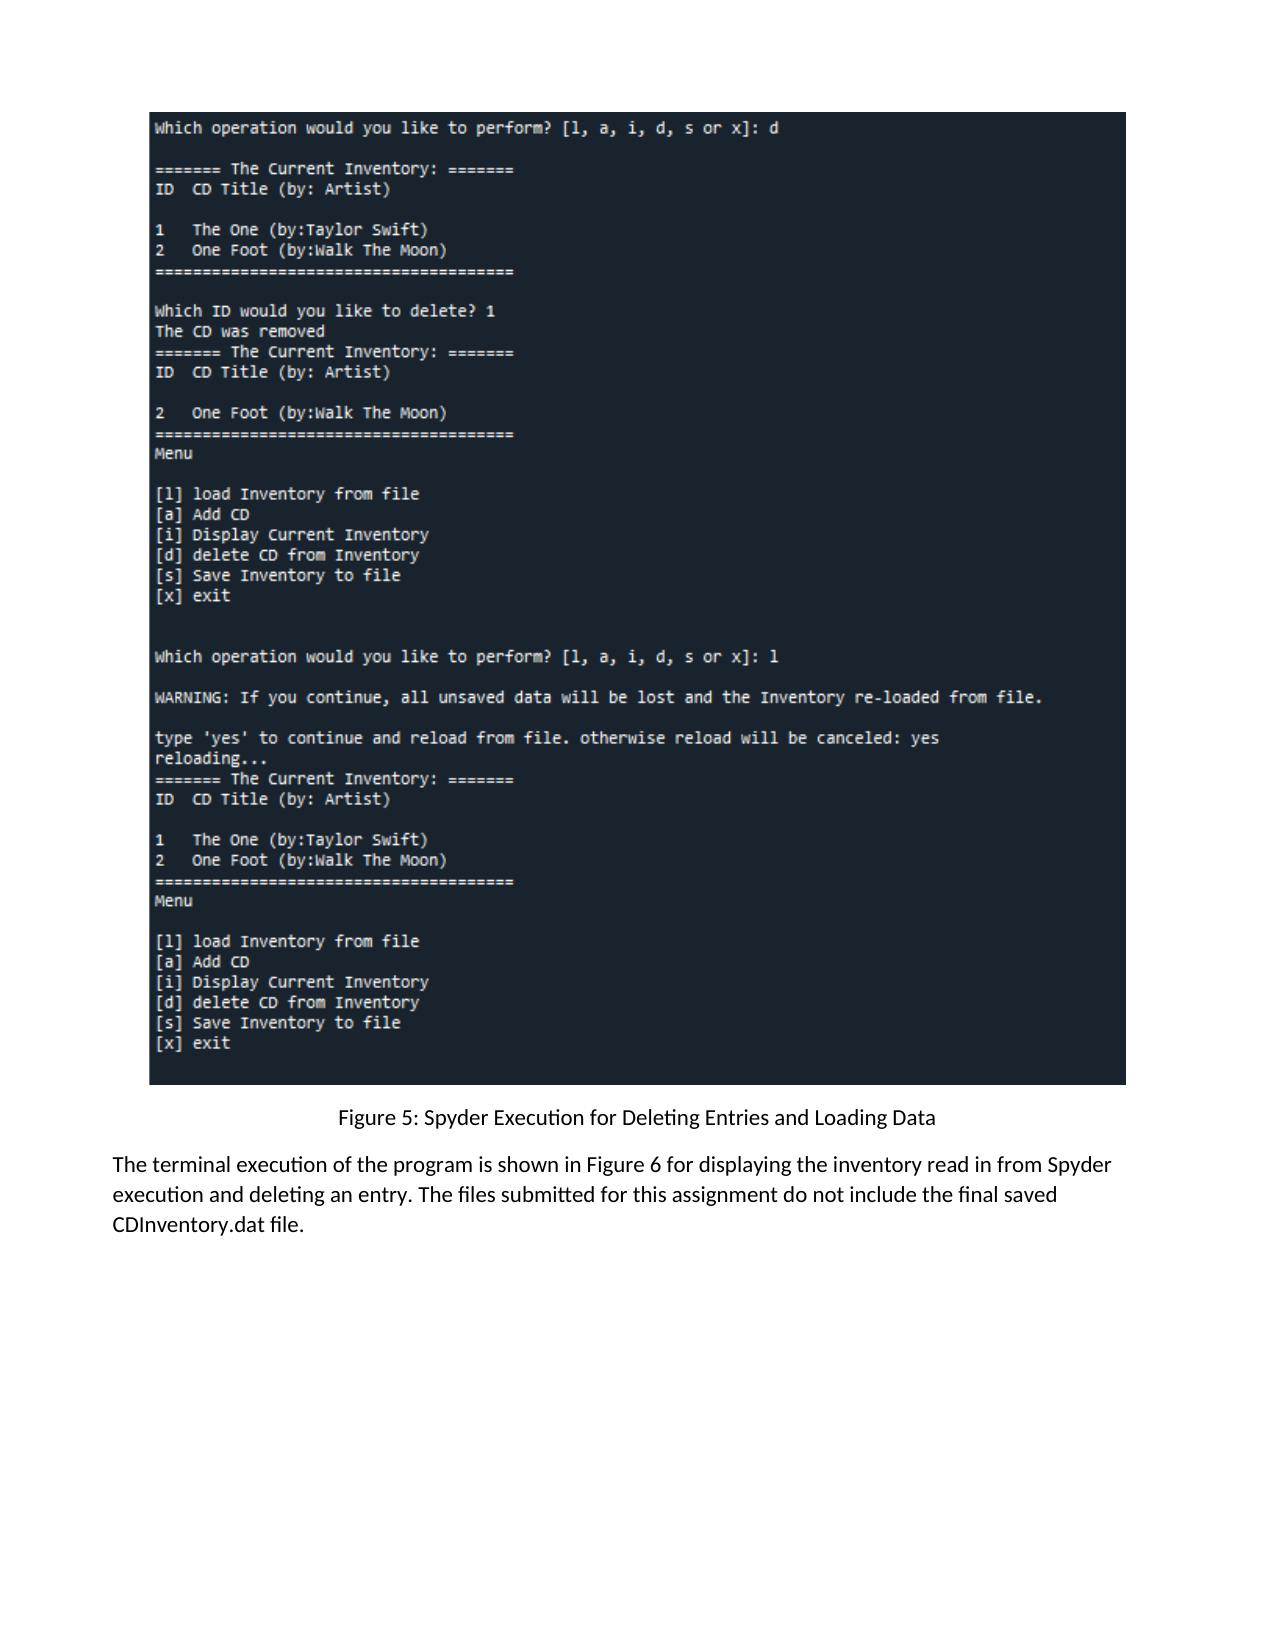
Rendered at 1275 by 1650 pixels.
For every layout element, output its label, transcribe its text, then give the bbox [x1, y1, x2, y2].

text The terminal execution of the program is shown in Figure 6 for displaying the inventory read in from Spyder execution and deleting an entry. The files submitted for this assignment do not include the final saved CDInventory.dat file. [112, 1150, 1162, 1238]
text Figure 5: Spyder Execution for Deleting Entries and Loading Data [112, 1103, 1162, 1131]
picture [149, 112, 1126, 1085]
